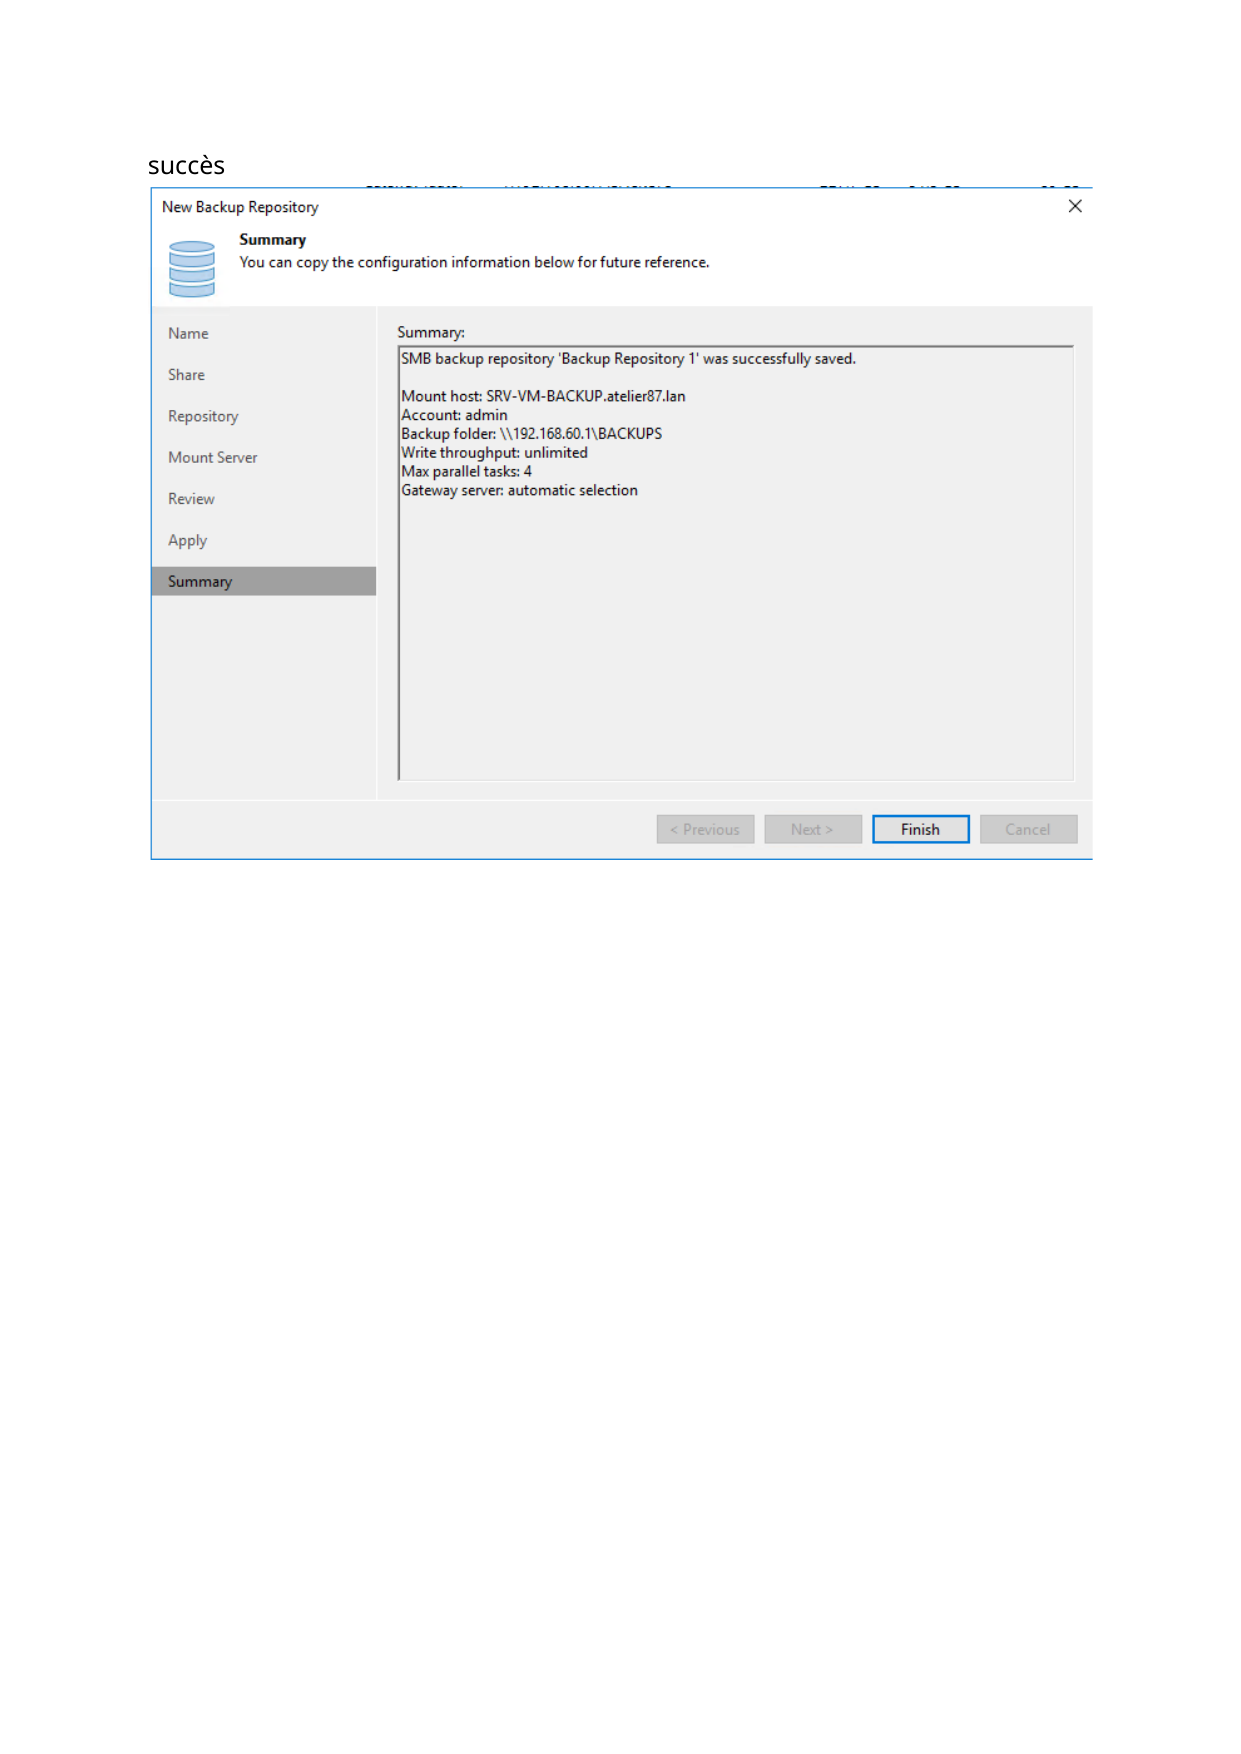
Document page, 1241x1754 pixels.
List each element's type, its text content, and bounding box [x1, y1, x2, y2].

picture [147, 186, 1093, 860]
text Etape 13 : La capture montre un récapitulatif final de la création du dépôt de sauvegarde SMB nommé « Backup Repository 1 », et tout s’est terminé avec succès [148, 148, 1093, 186]
